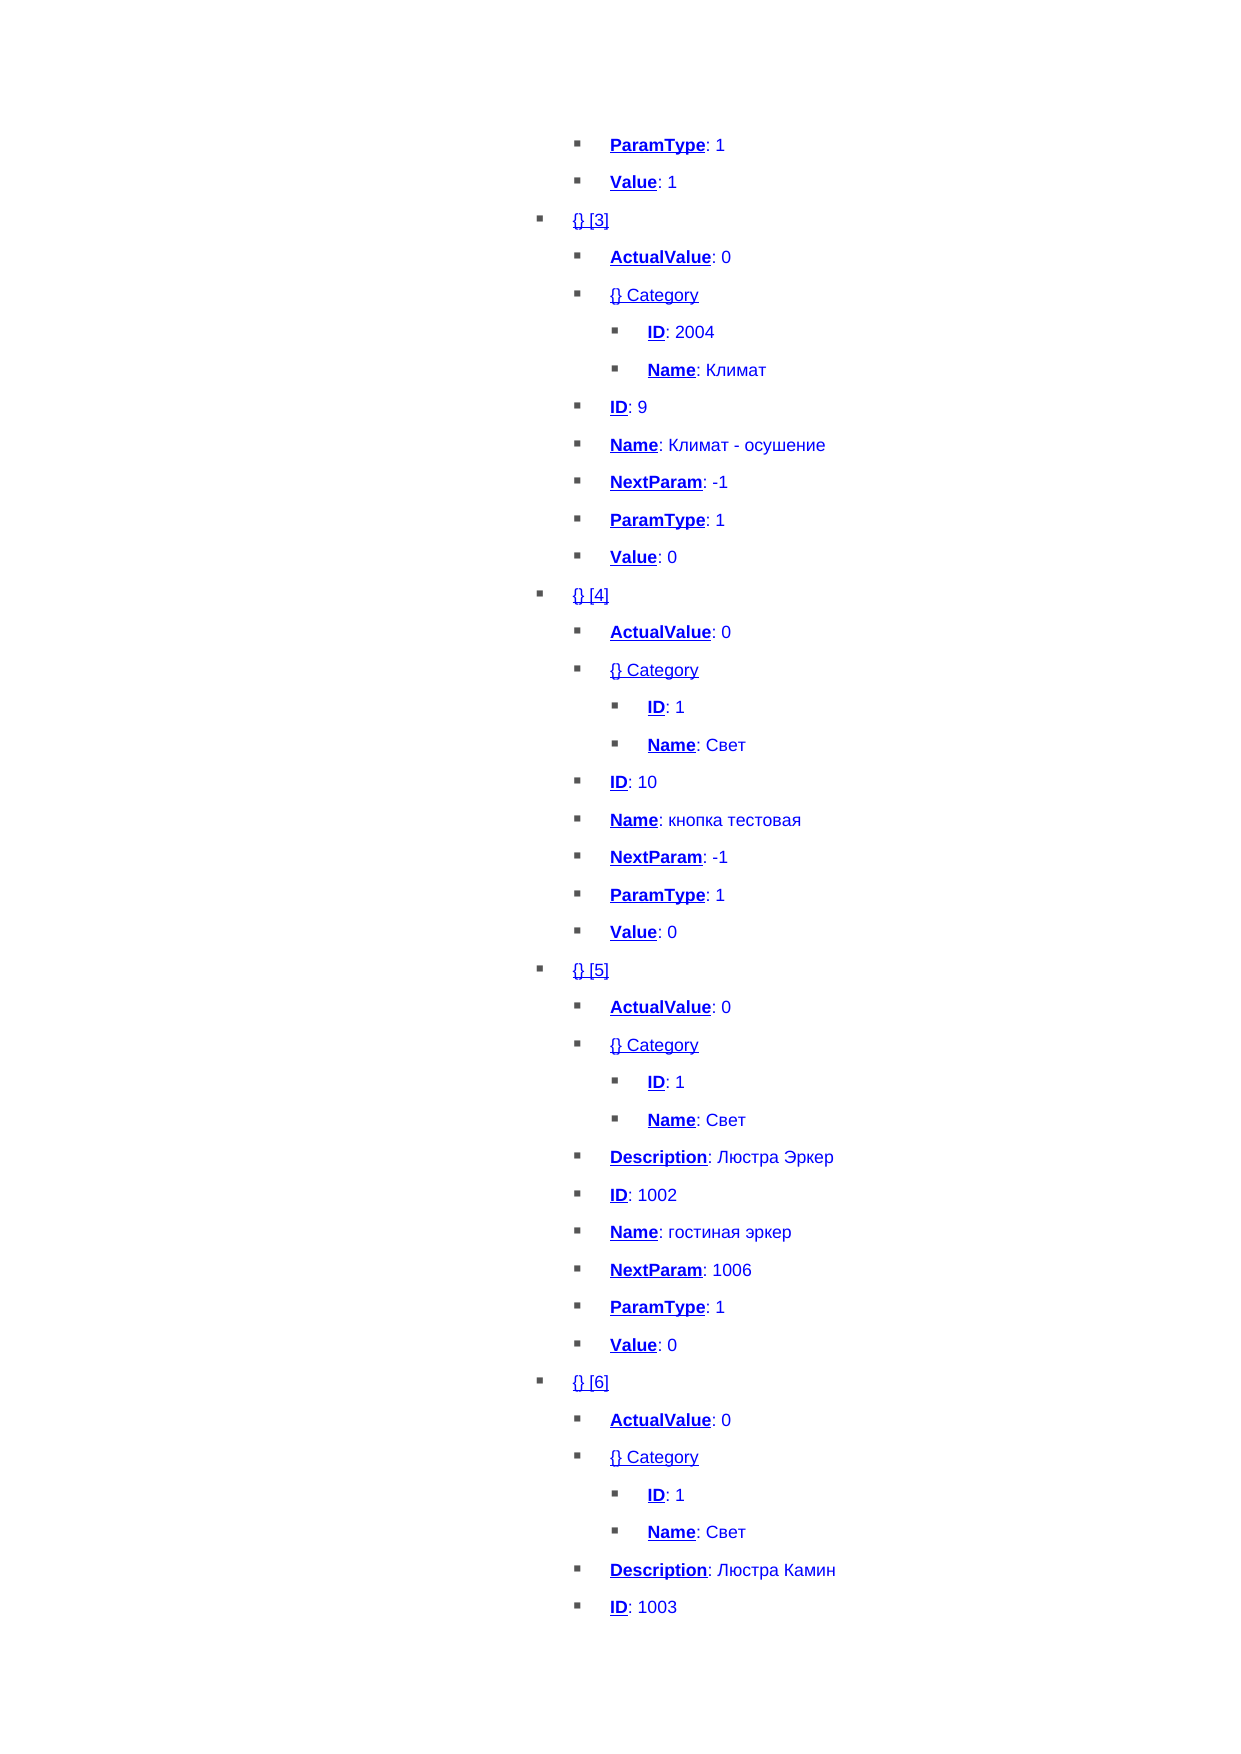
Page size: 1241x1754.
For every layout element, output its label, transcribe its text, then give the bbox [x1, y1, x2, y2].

list Name: кнопка тестовая [572, 793, 1152, 831]
list {} Category [572, 1431, 1152, 1468]
list NextParam: 1006 [572, 1243, 1152, 1281]
list ActualValue: 0 [572, 231, 1152, 268]
list NextParam: -1 [572, 831, 1152, 868]
list {} [3] [535, 193, 1152, 231]
list Name: Свет [610, 1506, 1152, 1543]
list ID: 9 [572, 381, 1152, 418]
list {} [5] [535, 943, 1152, 981]
list ParamType: 1 [572, 118, 1152, 156]
list Value: 0 [572, 906, 1152, 943]
list Description: Люстра Камин [572, 1543, 1152, 1581]
list {} [4] [535, 568, 1152, 606]
list Name: Климат - осушение [572, 418, 1152, 456]
list ID: 2004 [610, 306, 1152, 343]
list ParamType: 1 [572, 493, 1152, 531]
list ActualValue: 0 [572, 1393, 1152, 1431]
list ParamType: 1 [572, 868, 1152, 906]
list {} Category [572, 268, 1152, 306]
list ActualValue: 0 [572, 606, 1152, 643]
list Value: 1 [572, 156, 1152, 193]
list Name: Свет [610, 1093, 1152, 1131]
list Name: гостиная эркер [572, 1206, 1152, 1243]
list Name: Климат [610, 343, 1152, 381]
list ID: 1002 [572, 1168, 1152, 1206]
list {} [6] [535, 1356, 1152, 1393]
list ActualValue: 0 [572, 981, 1152, 1018]
list NextParam: -1 [572, 456, 1152, 493]
list {} Category [572, 1018, 1152, 1056]
list ParamType: 1 [572, 1281, 1152, 1318]
list Name: Свет [610, 718, 1152, 756]
list ID: 1003 [572, 1581, 1152, 1618]
list ID: 1 [610, 1468, 1152, 1506]
list {} Category [572, 643, 1152, 681]
list ID: 1 [610, 1056, 1152, 1093]
list ID: 1 [610, 681, 1152, 718]
list Value: 0 [572, 1318, 1152, 1356]
list ID: 10 [572, 756, 1152, 793]
list Description: Люстра Эркер [572, 1131, 1152, 1168]
list Value: 0 [572, 531, 1152, 568]
